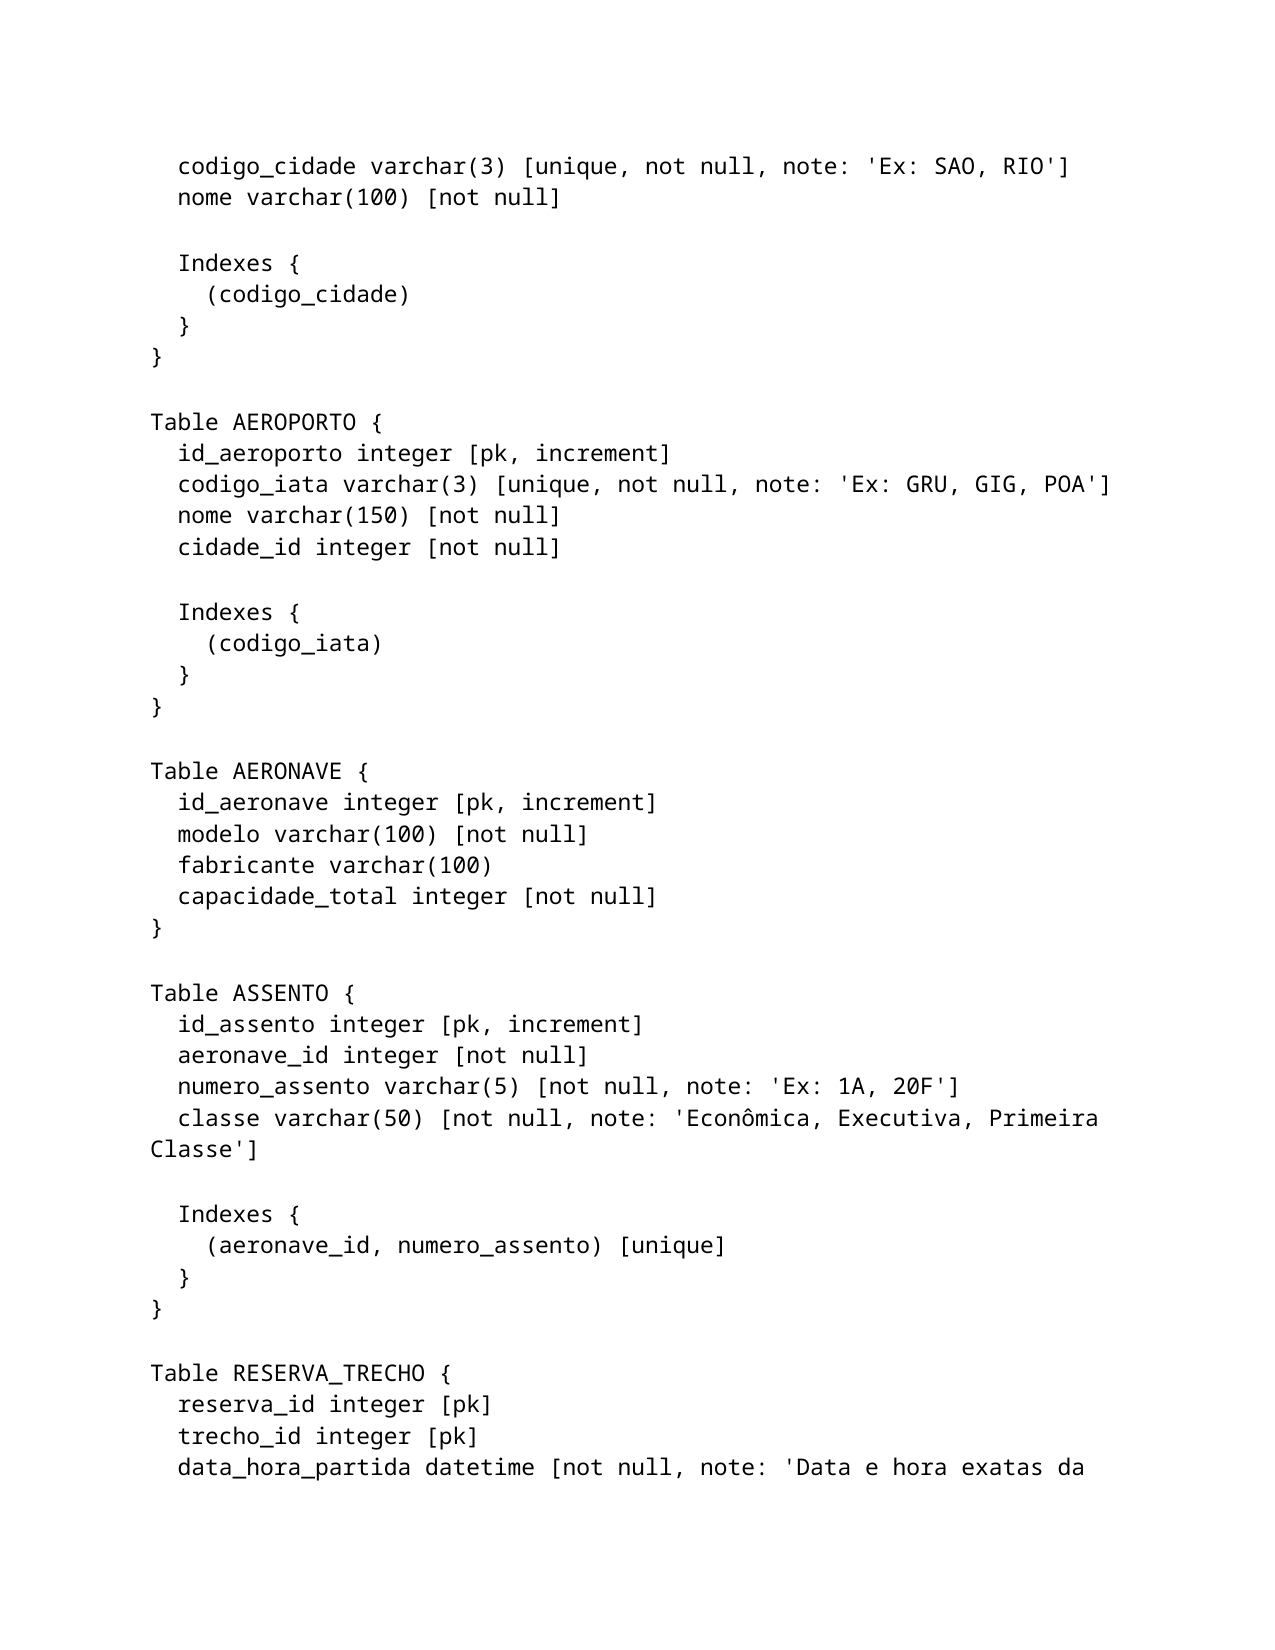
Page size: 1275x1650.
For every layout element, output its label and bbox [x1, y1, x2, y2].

text [150, 150, 1125, 1482]
